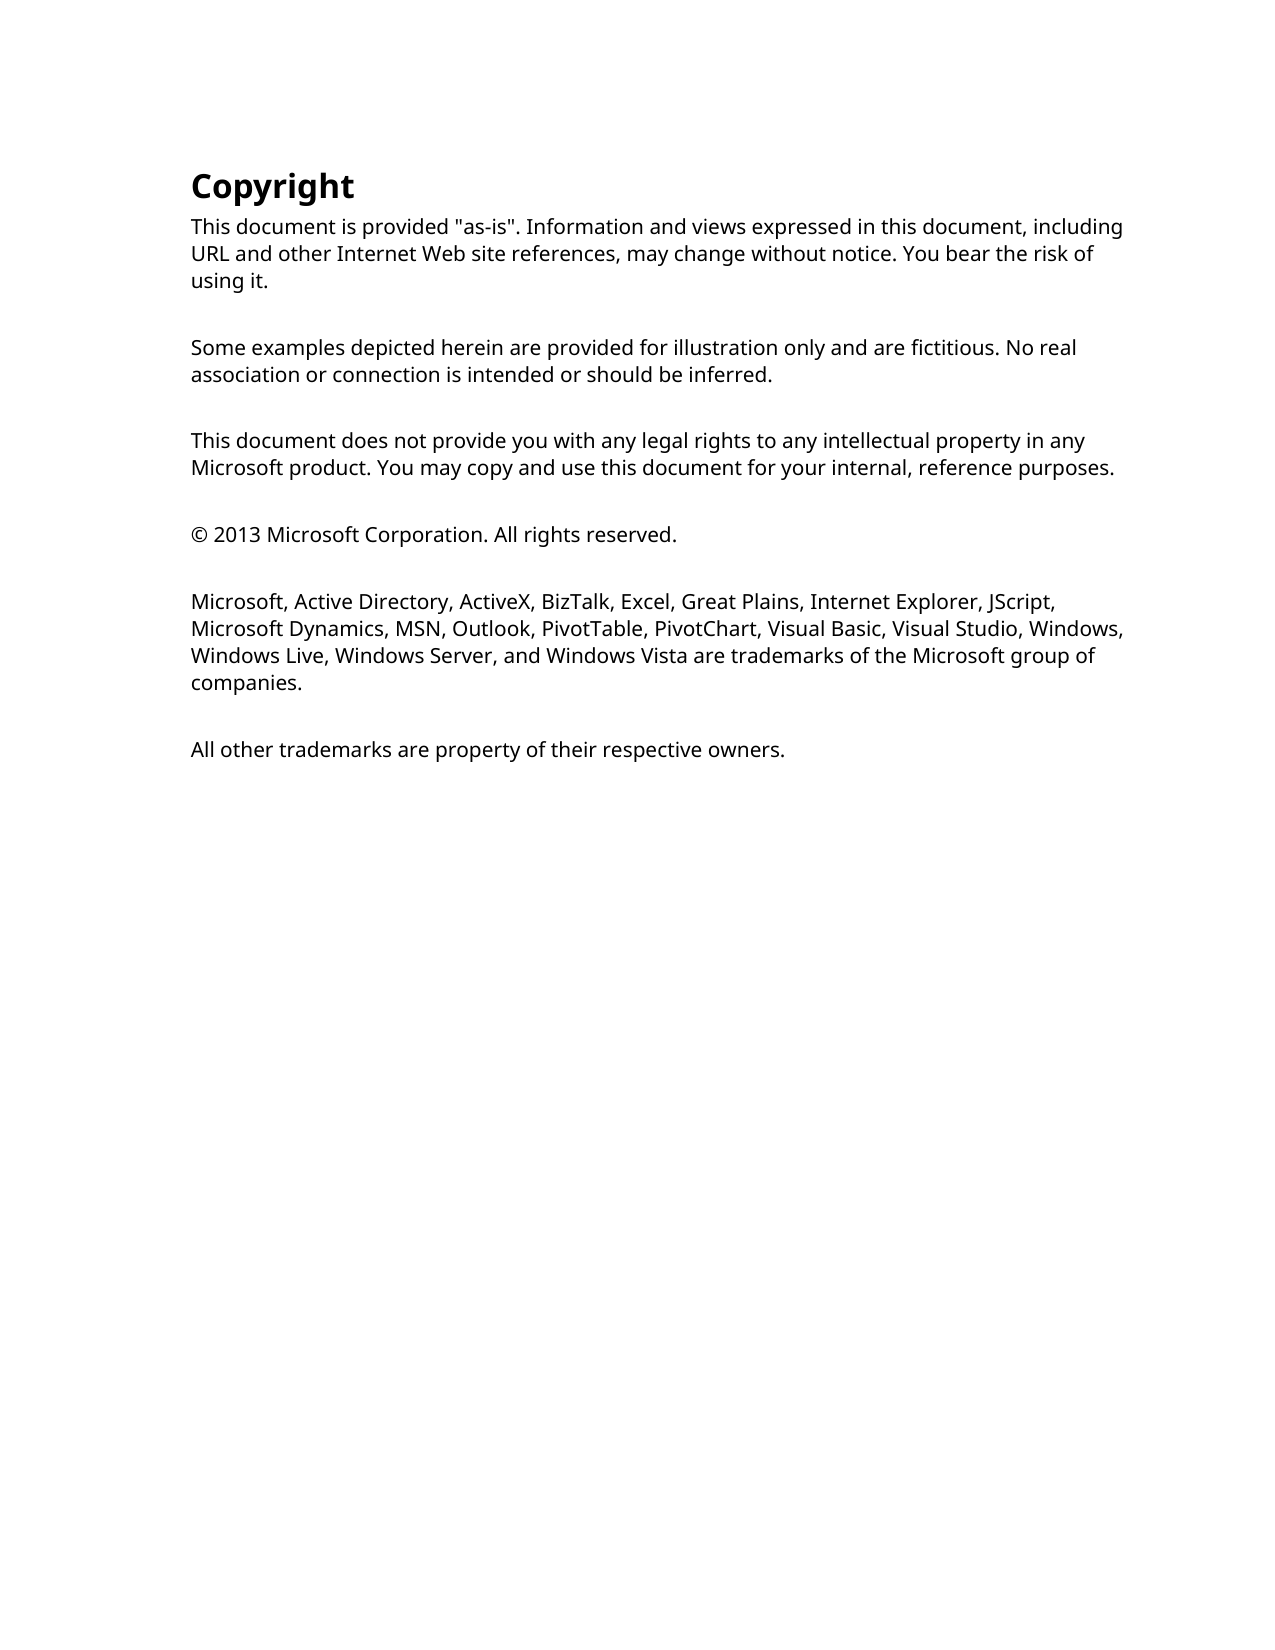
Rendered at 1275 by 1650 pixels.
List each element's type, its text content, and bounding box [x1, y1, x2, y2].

text This document does not provide you with any legal rights to any intellectual property in any Microsoft product. You may copy and use this document for your internal, reference purposes. [191, 427, 1128, 481]
text Some examples depicted herein are provided for illustration only and are fictitious. No real association or connection is intended or should be inferred. [191, 333, 1128, 387]
text This document is provided "as-is". Information and views expressed in this document, including URL and other Internet Web site references, may change without notice. You bear the risk of using it. [191, 212, 1128, 294]
text Microsoft, Active Directory, ActiveX, BizTalk, Excel, Great Plains, Internet Explorer, JScript, Microsoft Dynamics, MSN, Outlook, PivotTable, PivotChart, Visual Basic, Visual Studio, Windows, Windows Live, Windows Server, and Windows Vista are trademarks of the Microsoft group of companies. [191, 587, 1128, 696]
subtitle Copyright [191, 169, 1128, 206]
text © 2013 Microsoft Corporation. All rights reserved. [191, 521, 1128, 548]
text All other trademarks are property of their respective owners. [191, 735, 1128, 762]
